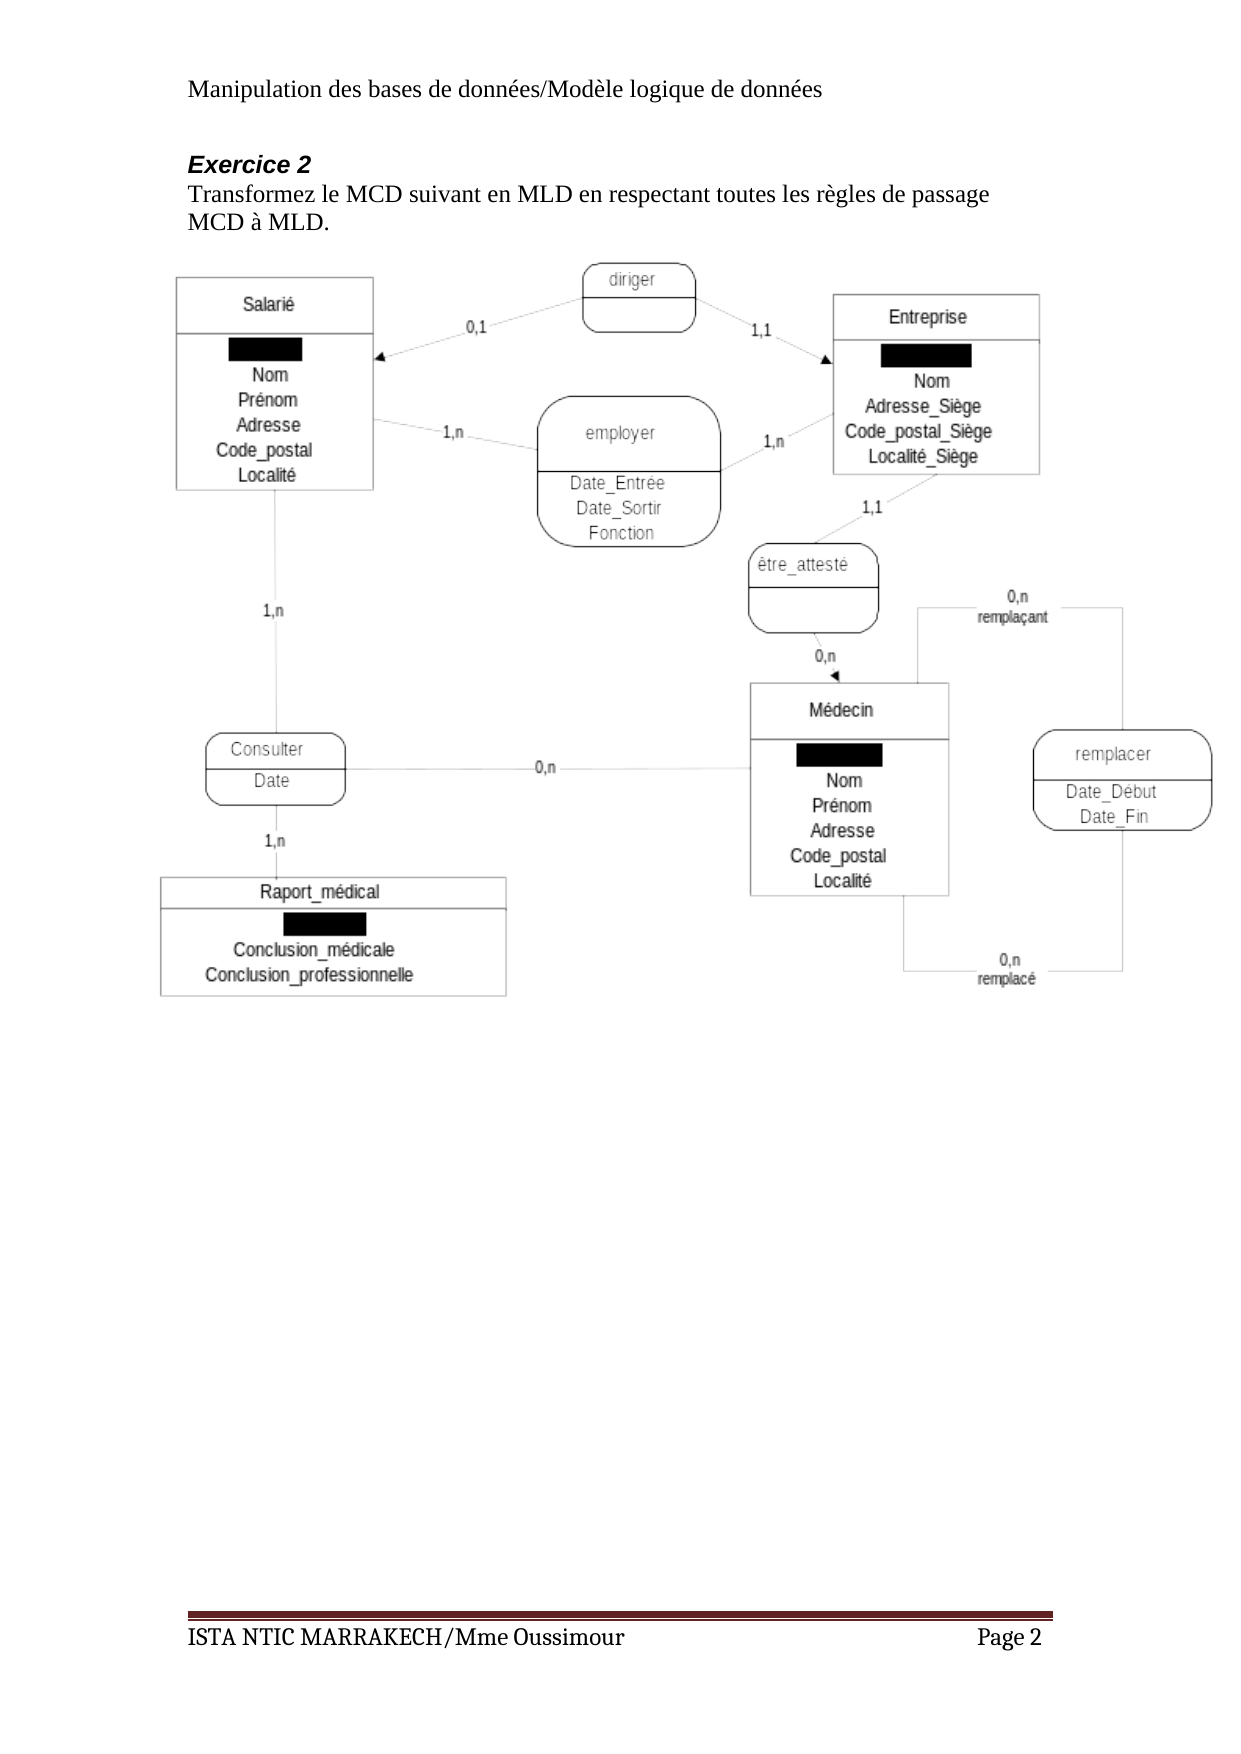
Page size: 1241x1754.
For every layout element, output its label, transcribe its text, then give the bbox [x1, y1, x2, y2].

text Exercice 2 [187, 150, 1053, 179]
text Transformez le MCD suivant en MLD en respectant toutes les règles de passage MCD à MLD. [187, 179, 1053, 236]
